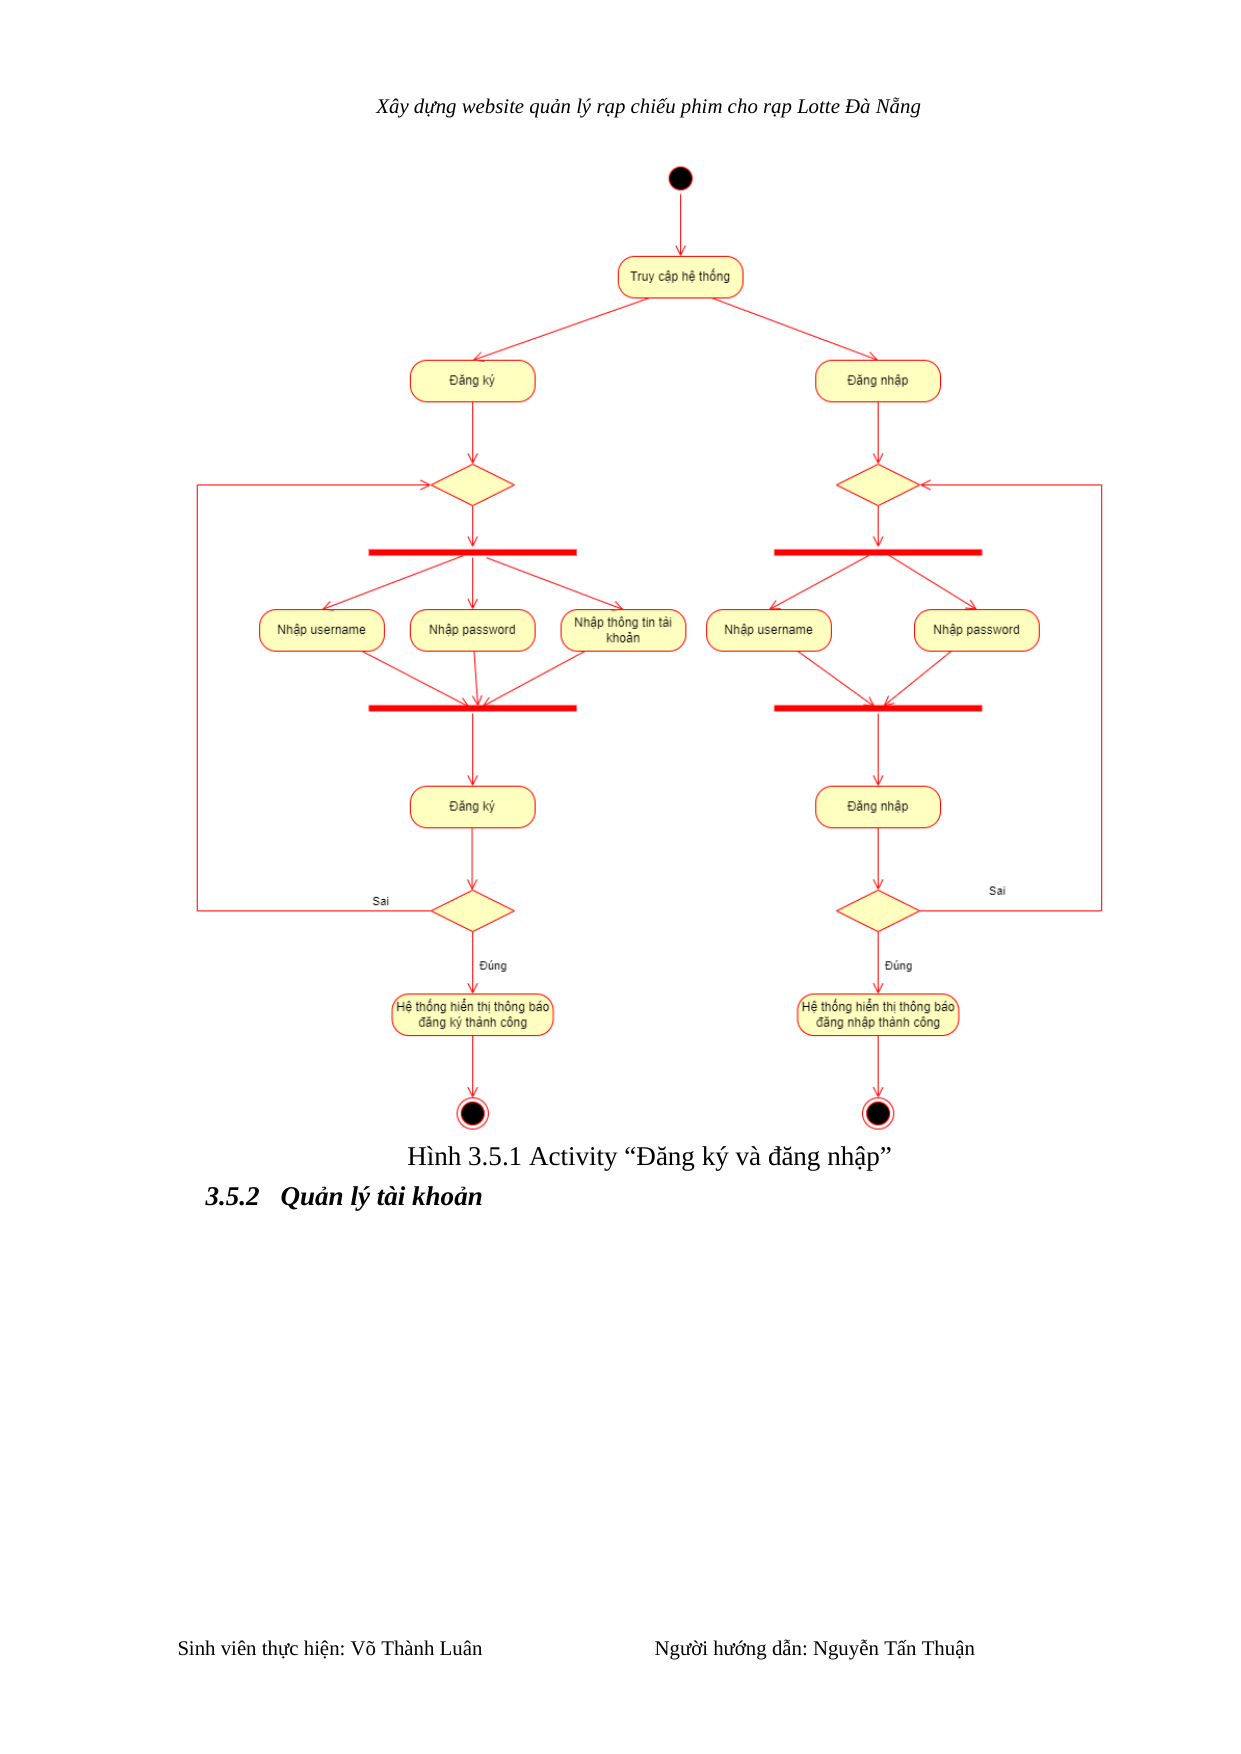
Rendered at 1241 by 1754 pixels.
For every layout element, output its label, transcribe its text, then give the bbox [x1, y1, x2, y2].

picture [177, 152, 1123, 1140]
text Hình 3.5.1 Activity “Đăng ký và đăng nhập” [177, 1140, 1122, 1171]
list Quản lý tài khoản [205, 1180, 1122, 1212]
